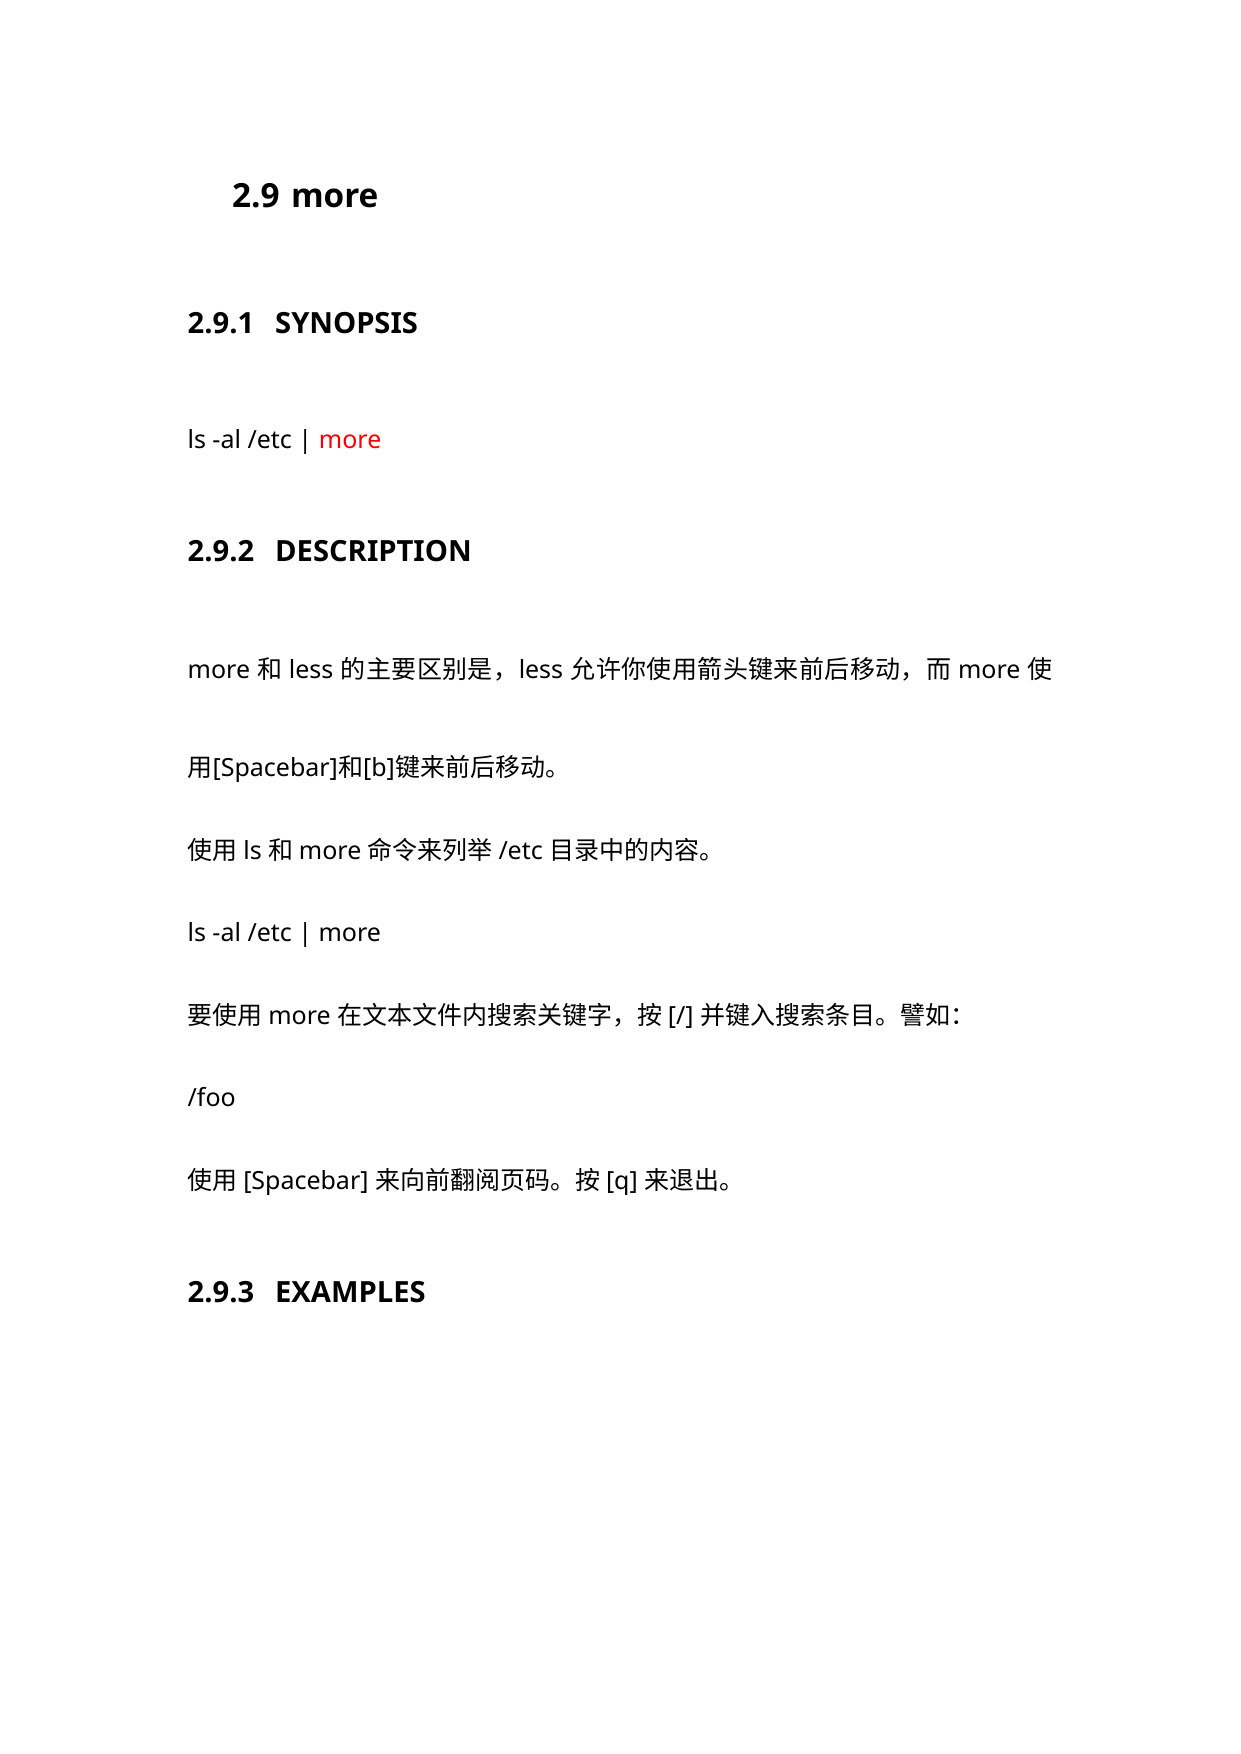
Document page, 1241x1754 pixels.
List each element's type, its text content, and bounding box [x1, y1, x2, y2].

text /foo [187, 1064, 1053, 1129]
text ls -al /etc | more [187, 407, 1053, 472]
text ls -al /etc | more [187, 899, 1053, 964]
text 要使用 more 在文本文件内搜索关键字，按 [/] 并键入搜索条目。譬如： [187, 981, 1053, 1046]
subtitle more [232, 162, 1053, 227]
text more 和 less 的主要区别是，less 允许你使用箭头键来前后移动，而 more 使用[Spacebar]和[b]键来前后移动。 [187, 635, 1053, 798]
subtitle DESCRIPTION [187, 518, 1053, 583]
subtitle EXAMPLES [187, 1258, 1053, 1323]
text 使用 ls 和 more 命令来列举 /etc 目录中的内容。 [187, 816, 1053, 881]
subtitle SYNOPSIS [187, 289, 1053, 354]
text 使用 [Spacebar] 来向前翻阅页码。按 [q] 来退出。 [187, 1146, 1053, 1211]
